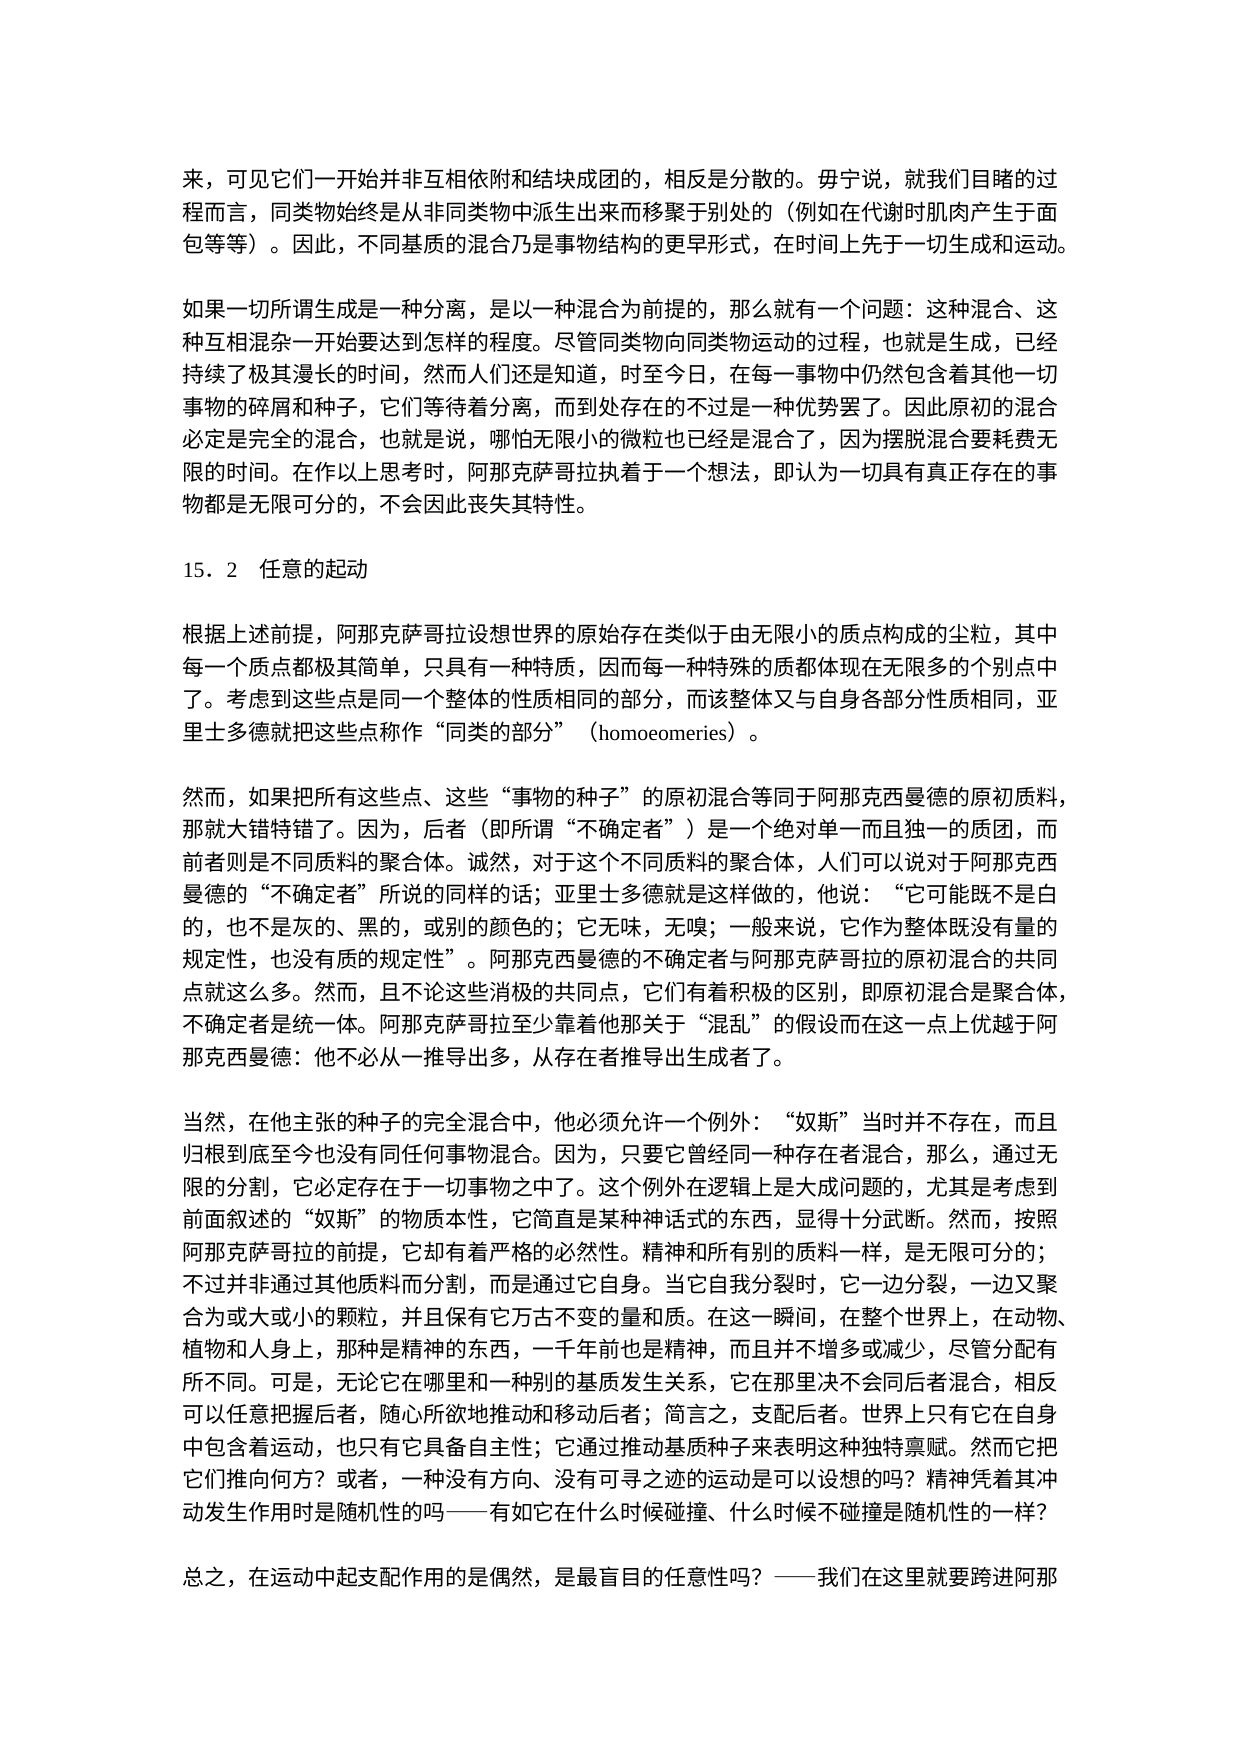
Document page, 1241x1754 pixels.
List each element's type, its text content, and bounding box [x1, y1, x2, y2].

text 然而，如果把所有这些点、这些“事物的种子”的原初混合等同于阿那克西曼德的原初质料，那就大错特错了。因为，后者（即所谓“不确定者”）是一个绝对单一而且独一的质团，而前者则是不同质料的聚合体。诚然，对于这个不同质料的聚合体，人们可以说对于阿那克西曼德的“不确定者”所说的同样的话；亚里士多德就是这样做的，他说：“它可能既不是白的，也不是灰的、黑的，或别的颜色的；它无味，无嗅；一般来说，它作为整体既没有量的规定性，也没有质的规定性”。阿那克西曼德的不确定者与阿那克萨哥拉的原初混合的共同点就这么多。然而，且不论这些消极的共同点，它们有着积极的区别，即原初混合是聚合体，不确定者是统一体。阿那克萨哥拉至少靠着他那关于“混乱”的假设而在这一点上优越于阿那克西曼德：他不必从一推导出多，从存在者推导出生成者了。 [183, 779, 1058, 1072]
text 如果一切所谓生成是一种分离，是以一种混合为前提的，那么就有一个问题：这种混合、这种互相混杂一开始要达到怎样的程度。尽管同类物向同类物运动的过程，也就是生成，已经持续了极其漫长的时间，然而人们还是知道，时至今日，在每一事物中仍然包含着其他一切事物的碎屑和种子，它们等待着分离，而到处存在的不过是一种优势罢了。因此原初的混合必定是完全的混合，也就是说，哪怕无限小的微粒也已经是混合了，因为摆脱混合要耗费无限的时间。在作以上思考时，阿那克萨哥拉执着于一个想法，即认为一切具有真正存在的事物都是无限可分的，不会因此丧失其特性。 [183, 292, 1058, 519]
text 当然，在他主张的种子的完全混合中，他必须允许一个例外：“奴斯”当时并不存在，而且归根到底至今也没有同任何事物混合。因为，只要它曾经同一种存在者混合，那么，通过无限的分割，它必定存在于一切事物之中了。这个例外在逻辑上是大成问题的，尤其是考虑到前面叙述的“奴斯”的物质本性，它简直是某种神话式的东西，显得十分武断。然而，按照阿那克萨哥拉的前提，它却有着严格的必然性。精神和所有别的质料一样，是无限可分的；不过并非通过其他质料而分割，而是通过它自身。当它自我分裂时，它一边分裂，一边又聚合为或大或小的颗粒，并且保有它万古不变的量和质。在这一瞬间，在整个世界上，在动物、植物和人身上，那种是精神的东西，一千年前也是精神，而且并不增多或减少，尽管分配有所不同。可是，无论它在哪里和一种别的基质发生关系，它在那里决不会同后者混合，相反可以任意把握后者，随心所欲地推动和移动后者；简言之，支配后者。世界上只有它在自身中包含着运动，也只有它具备自主性；它通过推动基质种子来表明这种独特禀赋。然而它把它们推向何方？或者，一种没有方向、没有可寻之迹的运动是可以设想的吗？精神凭着其冲动发生作用时是随机性的吗——有如它在什么时候碰撞、什么时候不碰撞是随机性的一样？ [183, 1104, 1058, 1527]
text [183, 1559, 1058, 1592]
text 15．2 任意的起动 [183, 552, 1058, 584]
text 根据上述前提，阿那克萨哥拉设想世界的原始存在类似于由无限小的质点构成的尘粒，其中每一个质点都极其简单，只具有一种特质，因而每一种特殊的质都体现在无限多的个别点中了。考虑到这些点是同一个整体的性质相同的部分，而该整体又与自身各部分性质相同，亚里士多德就把这些点称作“同类的部分”（homoeomeries）。 [183, 617, 1058, 747]
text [183, 162, 1058, 259]
